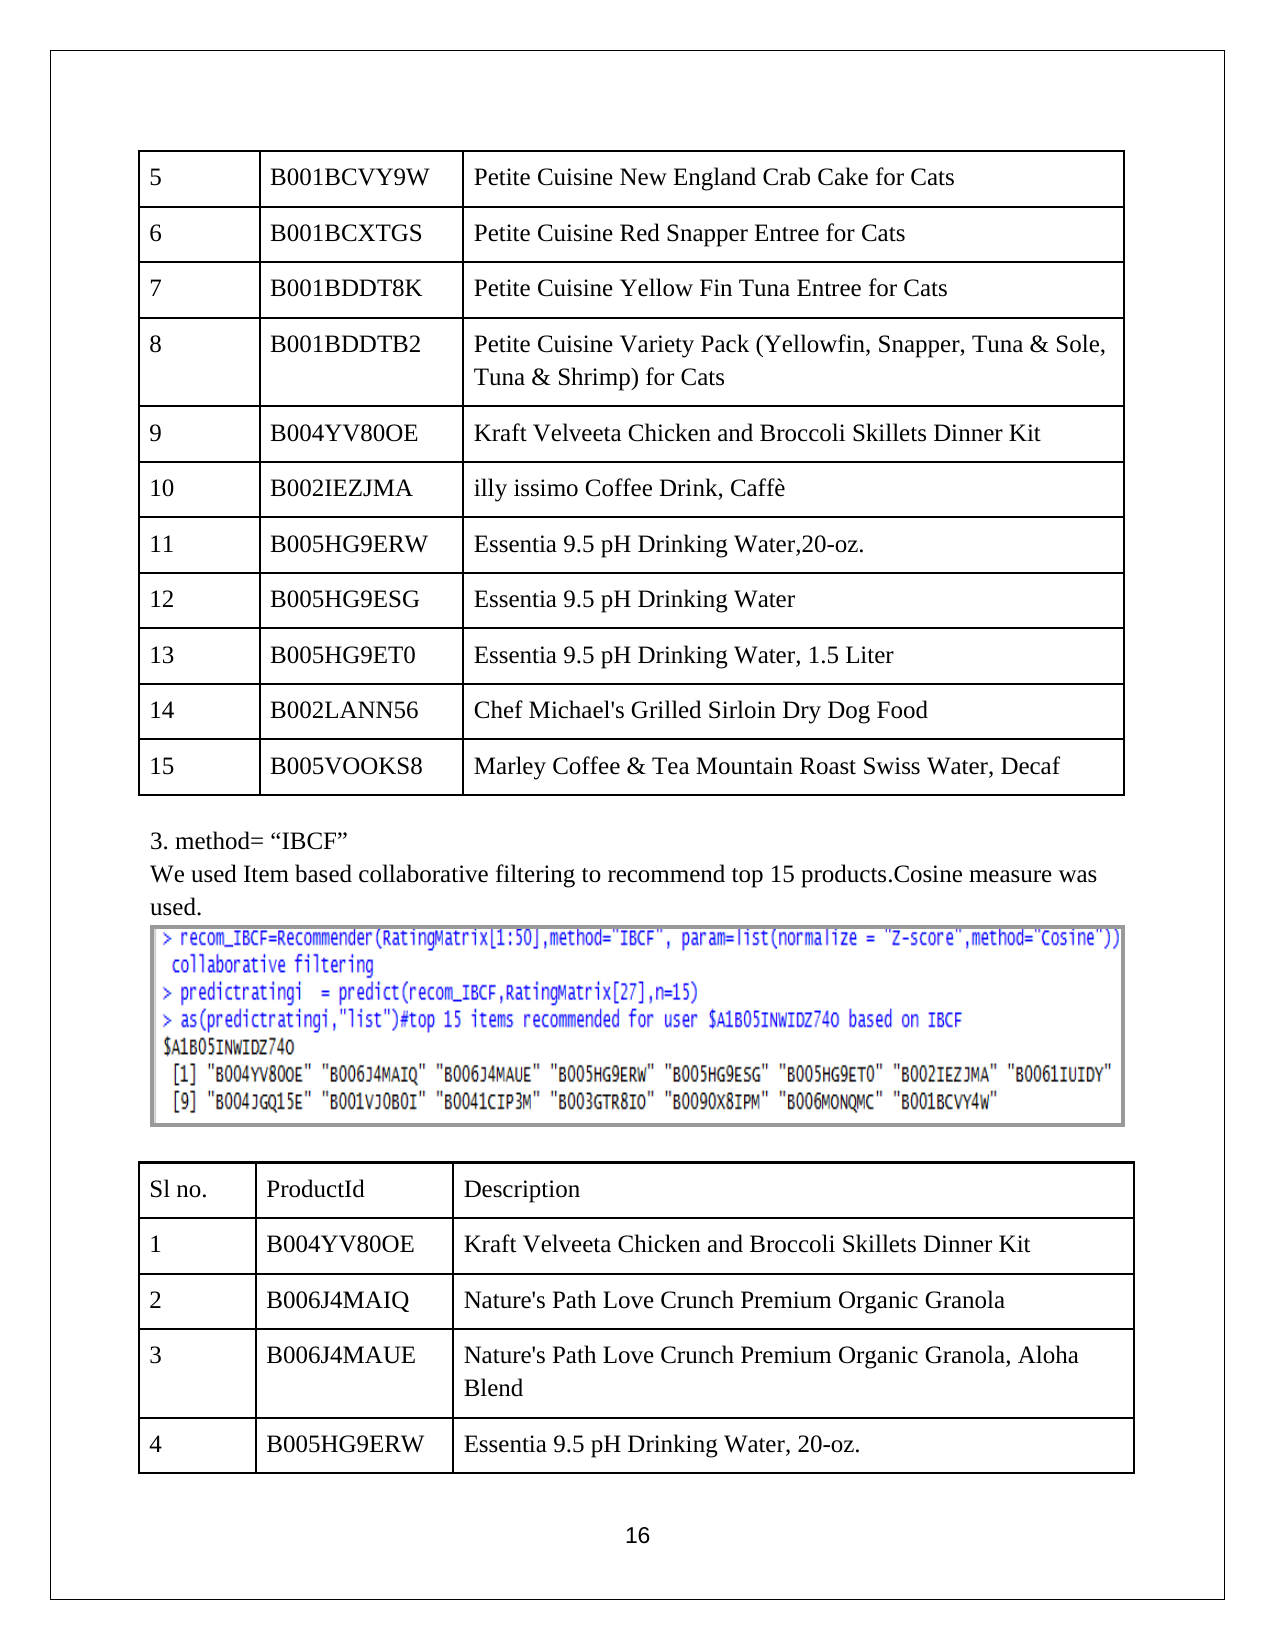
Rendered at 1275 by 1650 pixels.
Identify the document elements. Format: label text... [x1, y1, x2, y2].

table_cell Essentia 9.5 pH Drinking Water, 20-oz. [454, 1419, 1133, 1472]
table_cell B006J4MAUE [257, 1330, 452, 1417]
table_cell Kraft Velveeta Chicken and Broccoli Skillets Dinner Kit [454, 1219, 1133, 1272]
table_cell 11 [140, 518, 259, 572]
table_cell B005VOOKS8 [261, 740, 462, 794]
table_cell 12 [140, 574, 259, 627]
table_cell B004YV80OE [261, 407, 462, 461]
table_cell 14 [140, 685, 259, 738]
table_cell 5 [140, 152, 259, 206]
table_cell 10 [140, 463, 259, 516]
table_cell B002LANN56 [261, 685, 462, 738]
table_cell B006J4MAIQ [257, 1275, 452, 1328]
table_cell 8 [140, 319, 259, 405]
table_cell illy issimo Coffee Drink, Caffè [464, 463, 1123, 516]
table_header Description [454, 1164, 1133, 1217]
table_cell B001BCXTGS [261, 208, 462, 261]
table_header Sl no. [140, 1164, 255, 1217]
table_cell B005HG9ET0 [261, 629, 462, 683]
table_cell B001BDDTB2 [261, 319, 462, 405]
table_cell Essentia 9.5 pH Drinking Water [464, 574, 1123, 627]
table_cell Kraft Velveeta Chicken and Broccoli Skillets Dinner Kit [464, 407, 1123, 461]
text We used Item based collaborative filtering to recommend top 15 products.Cosine measure was used. [150, 859, 1125, 921]
table_cell 7 [140, 263, 259, 317]
table_cell Nature's Path Love Crunch Premium Organic Granola [454, 1275, 1133, 1328]
table_cell B004YV80OE [257, 1219, 452, 1272]
table_cell 6 [140, 208, 259, 261]
table_cell Essentia 9.5 pH Drinking Water, 1.5 Liter [464, 629, 1123, 683]
table_cell 3 [140, 1330, 255, 1417]
table_cell 2 [140, 1275, 255, 1328]
table_cell B001BCVY9W [261, 152, 462, 206]
table_cell B005HG9ERW [257, 1419, 452, 1472]
table_cell 4 [140, 1419, 255, 1472]
table_cell B005HG9ESG [261, 574, 462, 627]
table_cell B001BDDT8K [261, 263, 462, 317]
table_cell Petite Cuisine Yellow Fin Tuna Entree for Cats [464, 263, 1123, 317]
table_cell 15 [140, 740, 259, 794]
table_cell B005HG9ERW [261, 518, 462, 572]
table_cell Nature's Path Love Crunch Premium Organic Granola, Aloha Blend [454, 1330, 1133, 1417]
table_cell Petite Cuisine Variety Pack (Yellowfin, Snapper, Tuna & Sole, Tuna & Shrimp) for Cats [464, 319, 1123, 405]
table_cell Essentia 9.5 pH Drinking Water,20-oz. [464, 518, 1123, 572]
table_header ProductId [257, 1164, 452, 1217]
picture [154, 929, 1121, 1123]
text 3. method= “IBCF” [150, 826, 1125, 855]
table_cell Chef Michael's Grilled Sirloin Dry Dog Food [464, 685, 1123, 738]
table_cell Marley Coffee & Tea Mountain Roast Swiss Water, Decaf [464, 740, 1123, 794]
table_cell 13 [140, 629, 259, 683]
table_cell 1 [140, 1219, 255, 1272]
table_cell 9 [140, 407, 259, 461]
table_cell Petite Cuisine Red Snapper Entree for Cats [464, 208, 1123, 261]
table_cell B002IEZJMA [261, 463, 462, 516]
table_cell Petite Cuisine New England Crab Cake for Cats [464, 152, 1123, 206]
